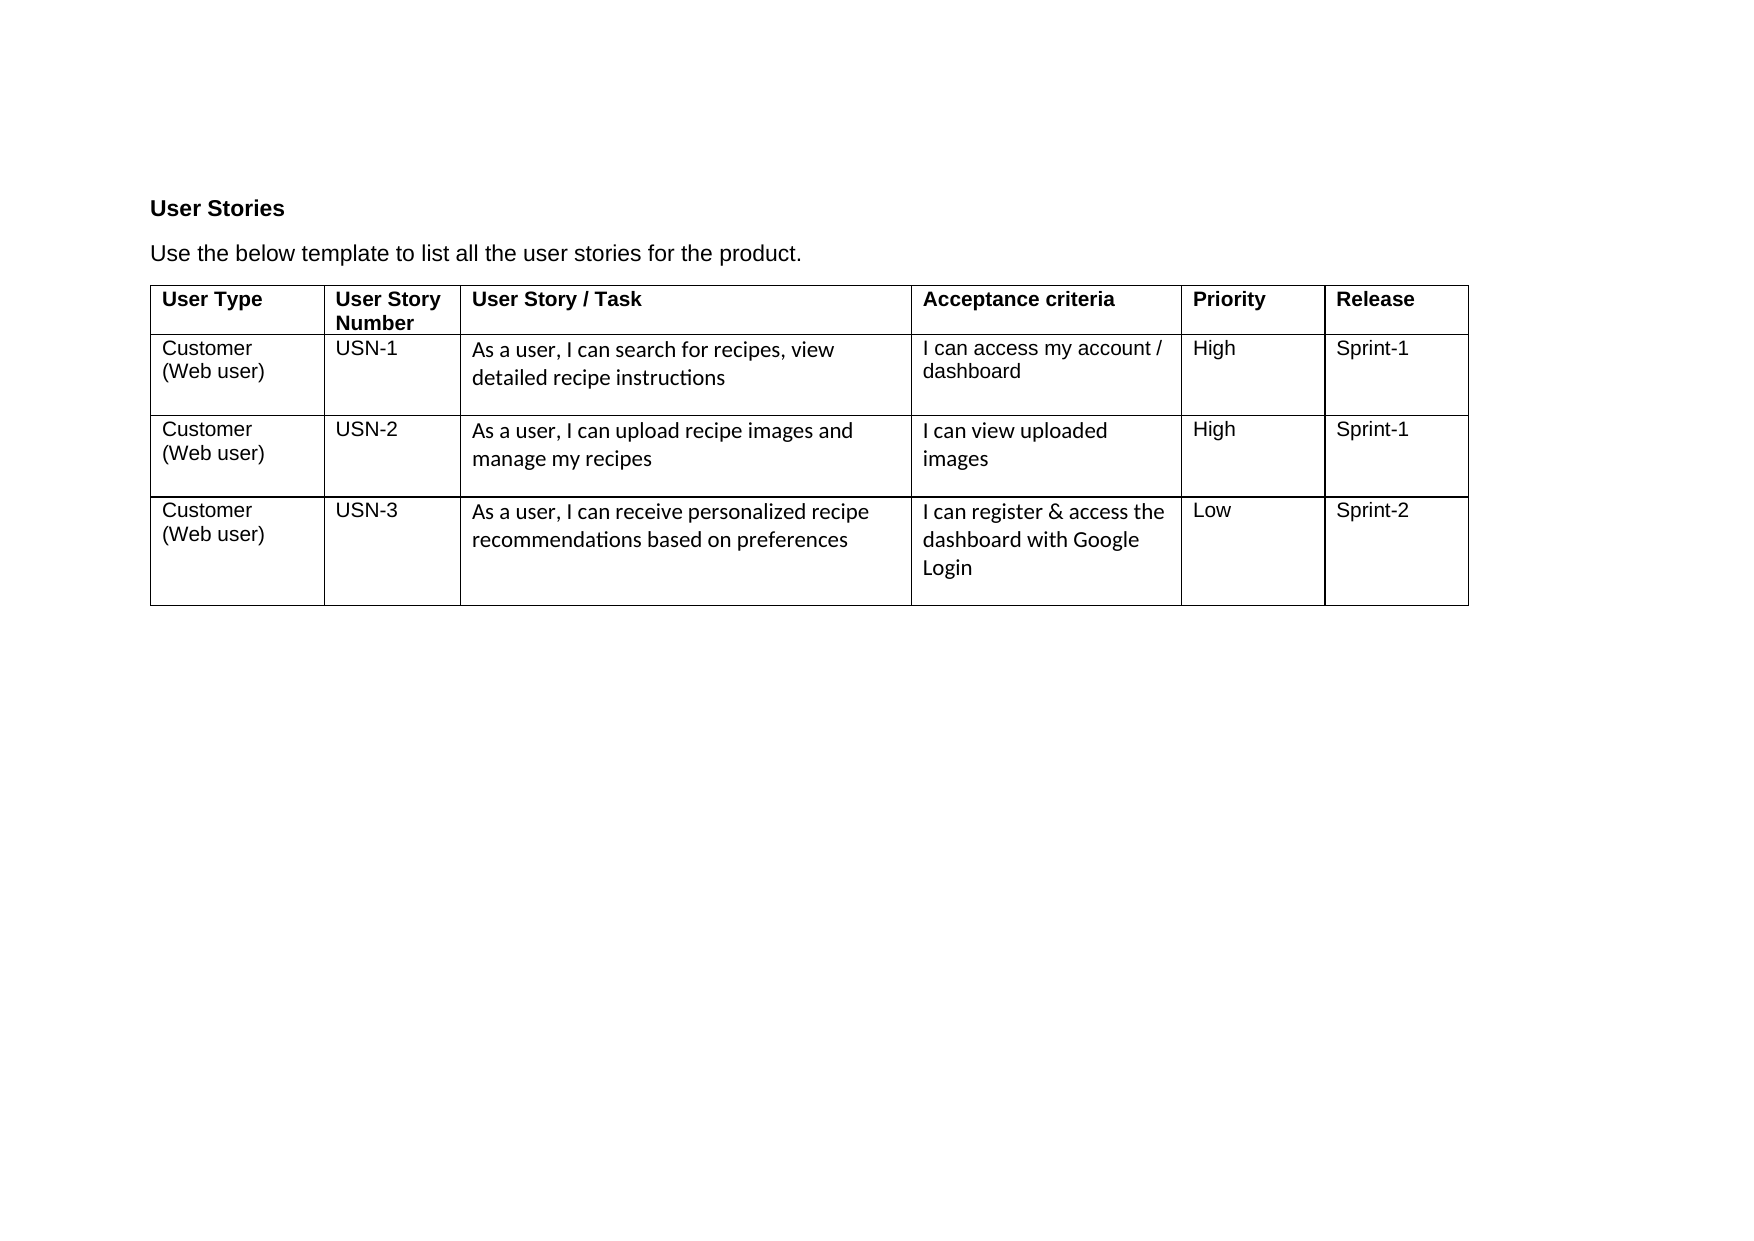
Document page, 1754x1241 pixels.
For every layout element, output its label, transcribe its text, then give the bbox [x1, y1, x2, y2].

table_header Priority [1182, 286, 1324, 334]
table_cell High [1182, 416, 1324, 496]
table_cell Sprint-1 [1326, 335, 1468, 415]
table_header User Story / Task [461, 286, 911, 334]
table_cell USN-3 [325, 498, 460, 605]
table_cell USN-2 [325, 416, 460, 496]
table_cell High [1182, 335, 1324, 415]
table_cell I can access my account / dashboard [912, 335, 1181, 415]
table_cell As a user, I can upload recipe images and manage my recipes [461, 416, 911, 496]
table_cell Sprint-2 [1326, 498, 1468, 605]
table_header User Type [151, 286, 324, 334]
table_cell I can view uploaded images [912, 416, 1181, 496]
text Use the below template to list all the user stories for the product. [150, 240, 1665, 267]
table_cell Low [1182, 498, 1324, 605]
table_cell As a user, I can receive personalized recipe recommendations based on preferences [461, 498, 911, 605]
table_cell I can register & access the dashboard with Google Login [912, 498, 1181, 605]
table_cell Sprint-1 [1326, 416, 1468, 496]
table_header User Story Number [325, 286, 460, 334]
table_cell Customer (Web user) [151, 335, 324, 415]
table_cell Customer (Web user) [151, 498, 324, 605]
table_header Acceptance criteria [912, 286, 1181, 334]
text User Stories [150, 195, 1665, 221]
table_cell As a user, I can search for recipes, view detailed recipe instructions [461, 335, 911, 415]
table_header Release [1326, 286, 1468, 334]
table_cell Customer (Web user) [151, 416, 324, 496]
table_cell USN-1 [325, 335, 460, 415]
